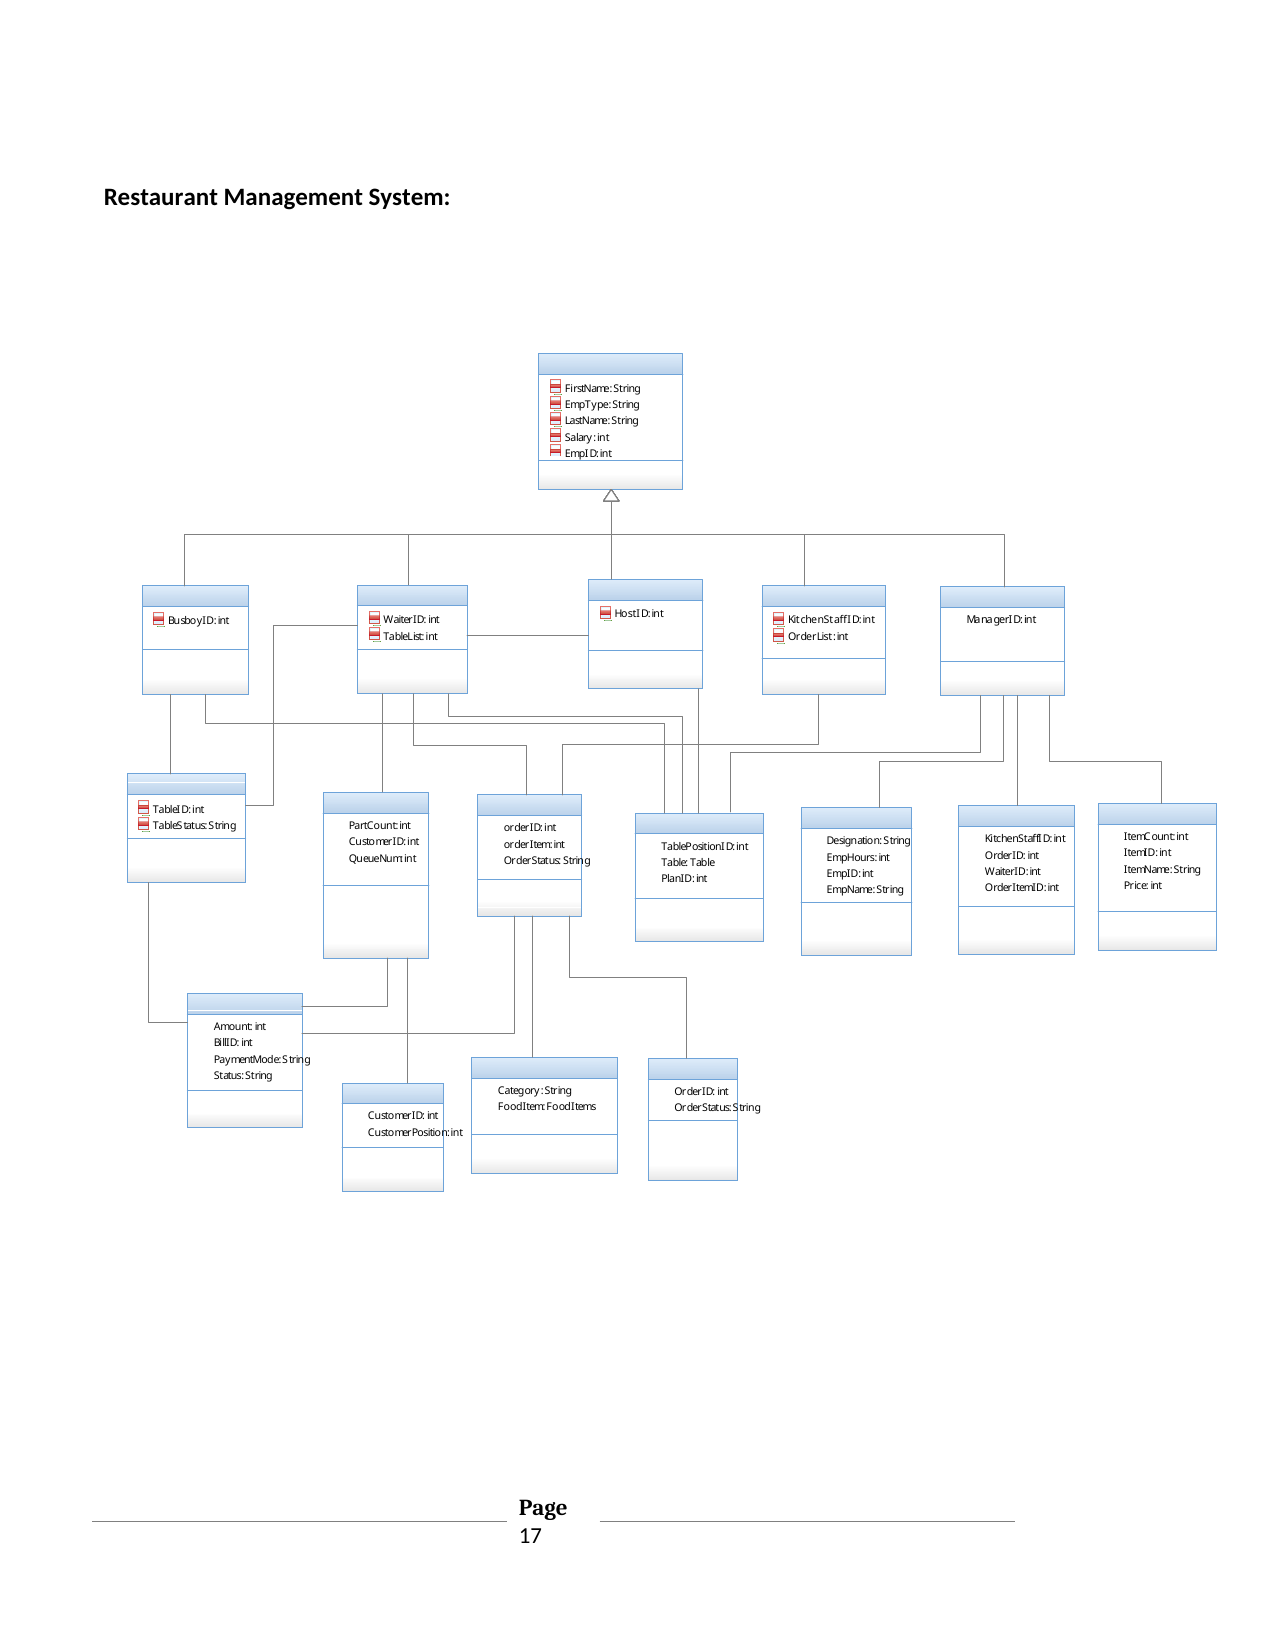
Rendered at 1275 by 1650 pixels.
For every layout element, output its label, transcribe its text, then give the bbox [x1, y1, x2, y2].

text Restaurant Management System: [103, 181, 1226, 211]
